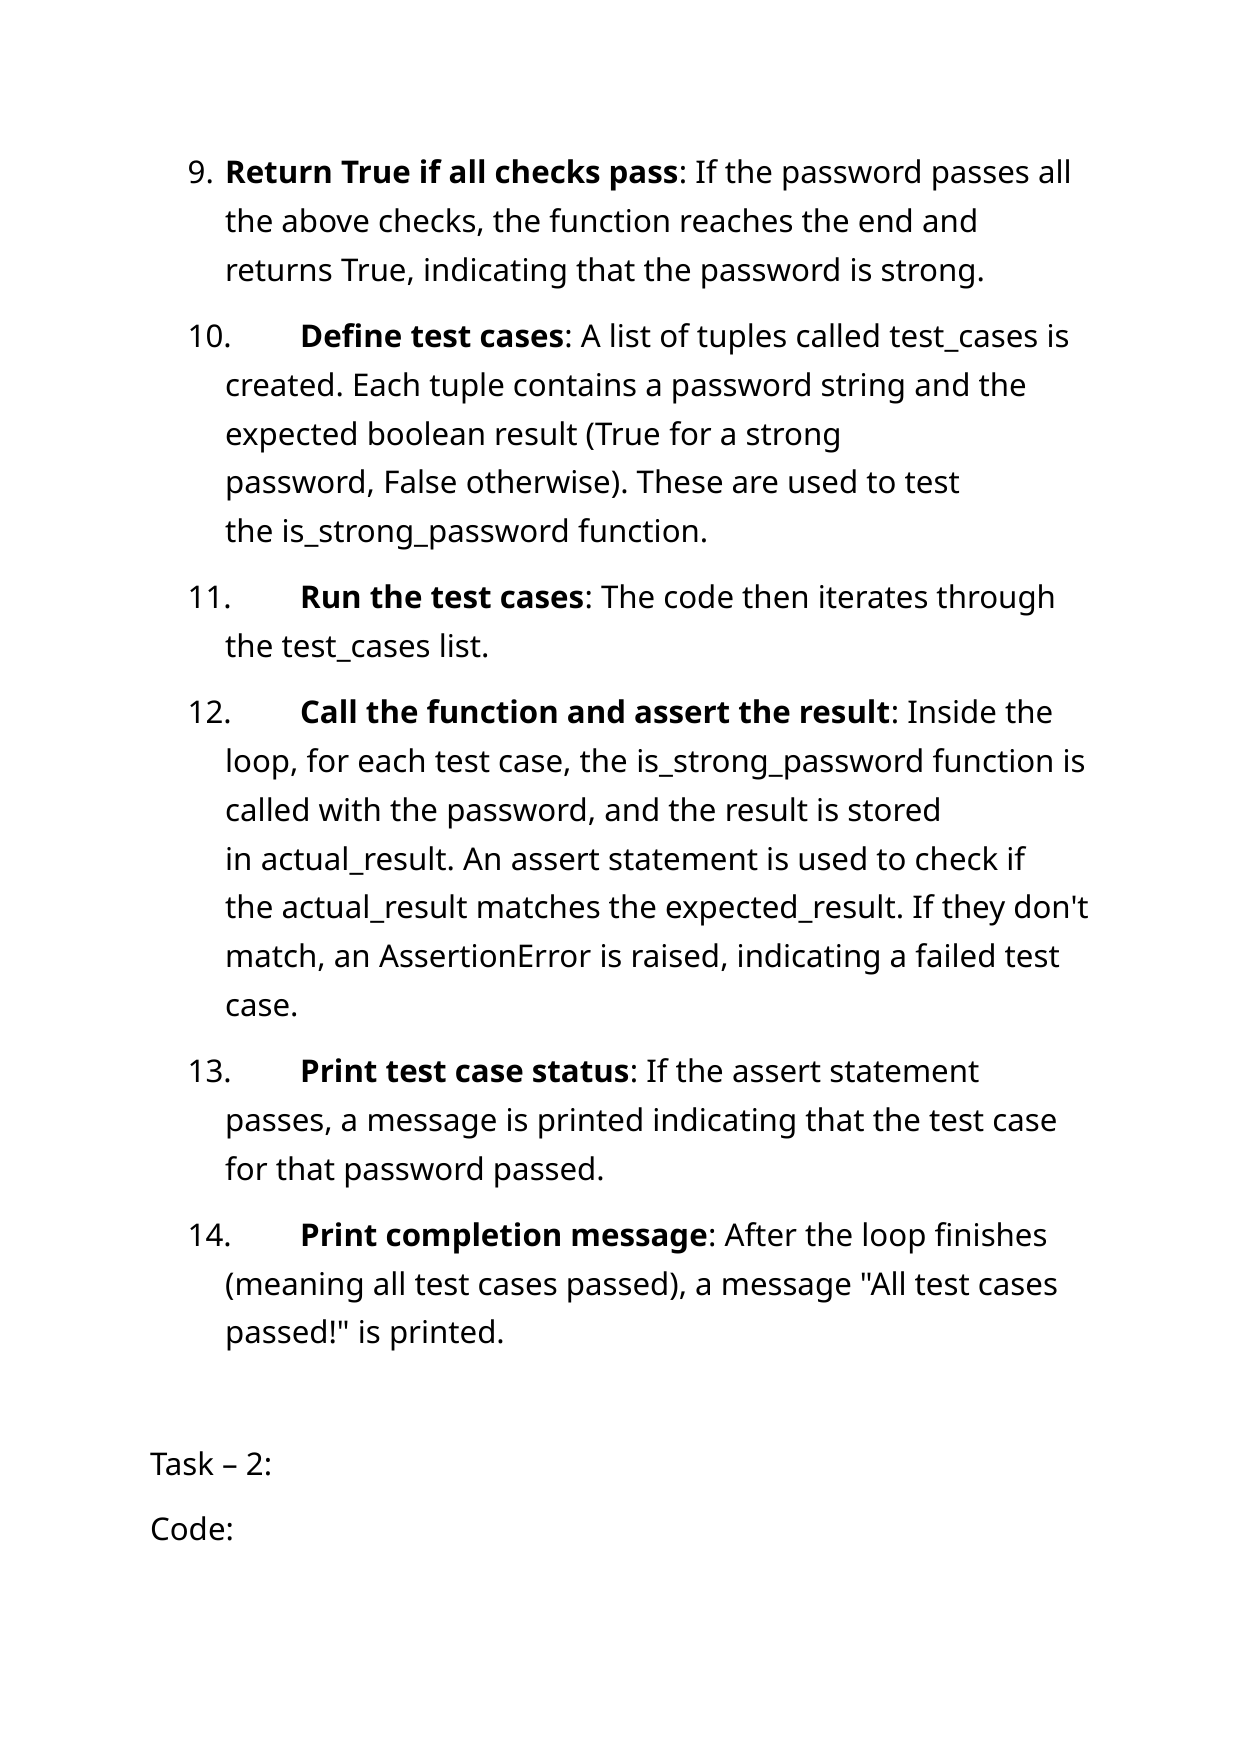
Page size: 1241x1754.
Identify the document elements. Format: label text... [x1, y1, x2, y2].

list Call the function and assert the result: Inside the loop, for each test case, the is_strong_password function is called with the password, and the result is stored in actual_result. An assert statement is used to check if the actual_result matches the expected_result. If they don't match, an AssertionError is raised, indicating a failed test case. [187, 689, 1090, 1026]
text Task – 2: [150, 1442, 1090, 1484]
list Print test case status: If the assert statement passes, a message is printed indicating that the test case for that password passed. [187, 1049, 1090, 1189]
list Return True if all checks pass: If the password passes all the above checks, the function reaches the end and returns True, indicating that the password is strong. [187, 150, 1090, 291]
text Code: [150, 1507, 1090, 1550]
list Define test cases: A list of tuples called test_cases is created. Each tuple contains a password string and the expected boolean result (True for a strong password, False otherwise). These are used to test the is_strong_password function. [187, 313, 1090, 552]
list Print completion message: After the loop finishes (meaning all test cases passed), a message "All test cases passed!" is printed. [187, 1212, 1090, 1353]
list Run the test cases: The code then iterates through the test_cases list. [187, 575, 1090, 667]
